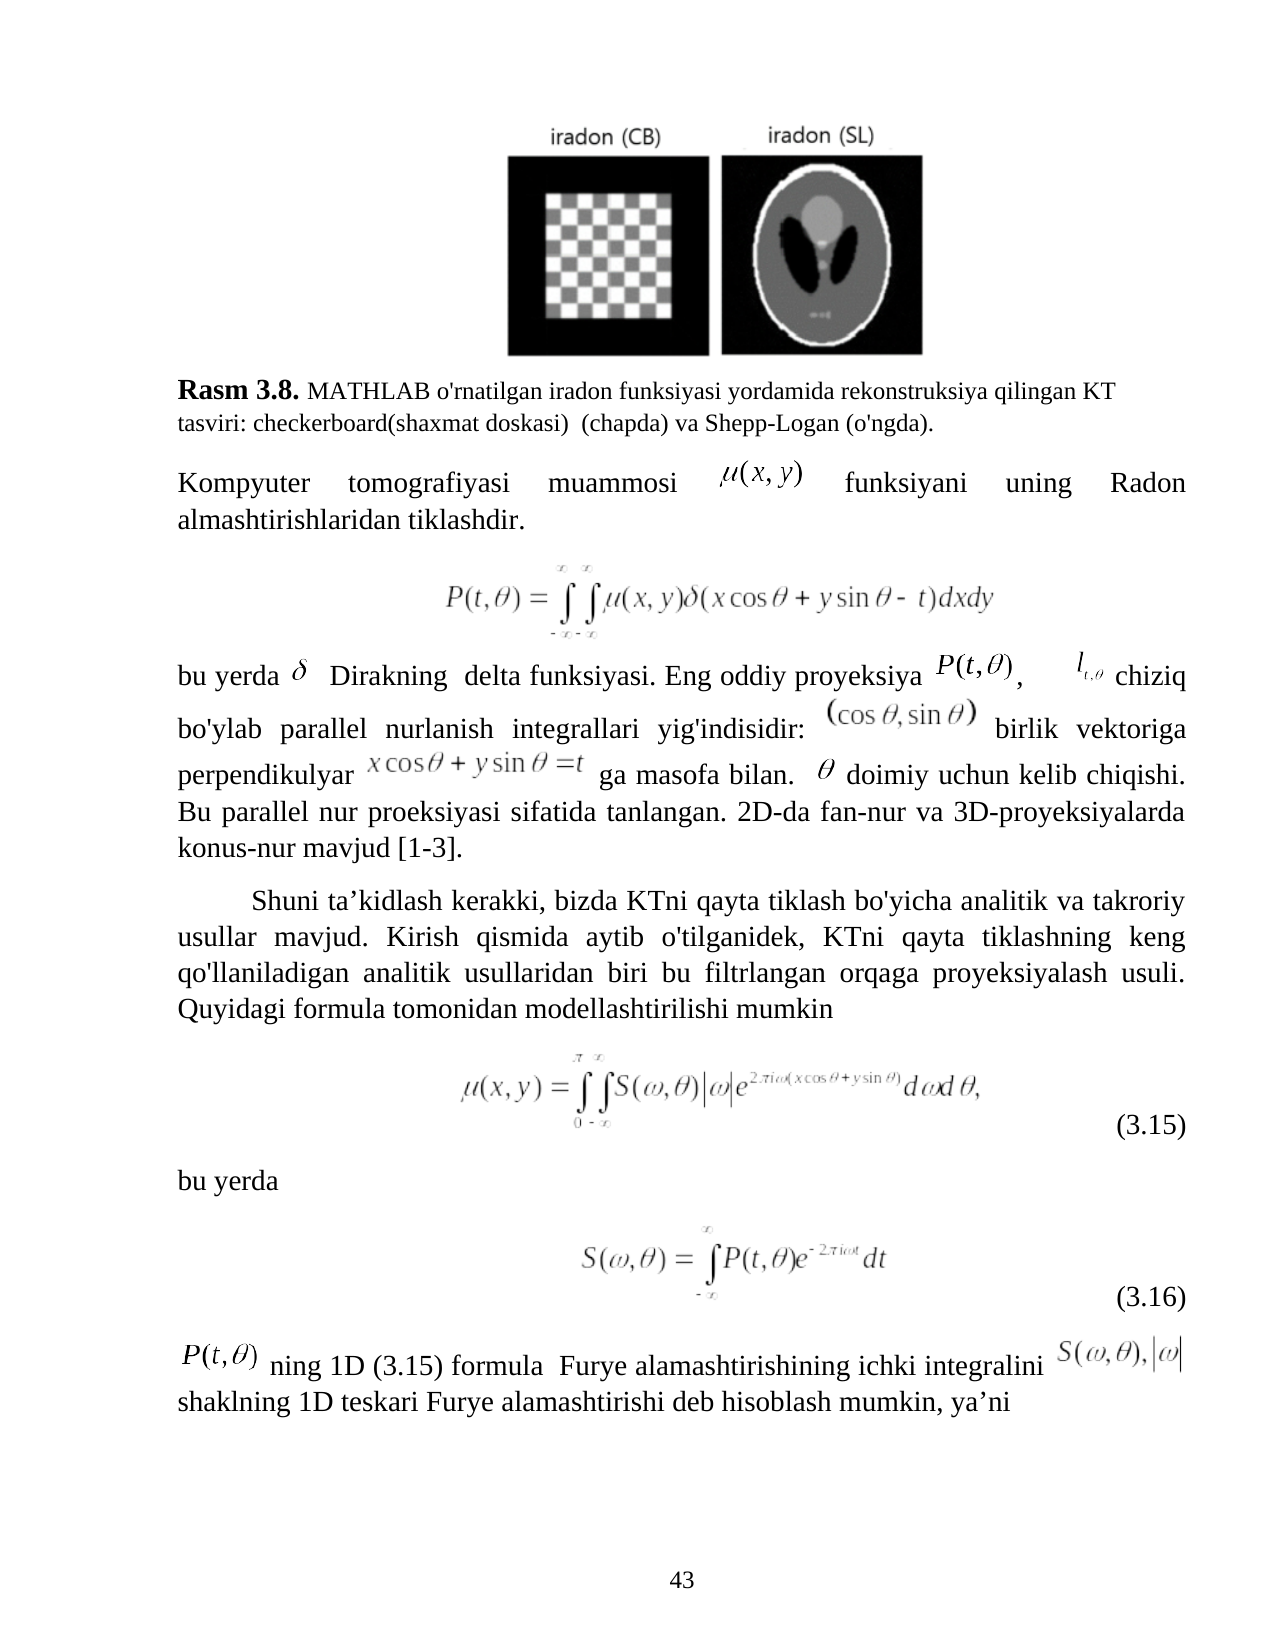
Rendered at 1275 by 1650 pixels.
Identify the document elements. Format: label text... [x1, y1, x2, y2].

text Kompyuter tomografiyasi muammosi funksiyani uning Radon almashtirishlaridan tiklashdir. [177, 455, 1186, 535]
text bu yerda Dirakning delta funksiyasi. Eng oddiy proyeksiya , chiziq bo'ylab parallel nurlanish integrallari yig'indisidir: birlik vektoriga perpendikulyar ga masofa bilan. doimiy uchun kelib chiqishi. Bu parallel nur proeksiyasi sifatida tanlangan. 2D-da fan-nur va 3D-proyeksiyalarda konus-nur mavjud [1-3]. [177, 645, 1186, 863]
text ning 1D (3.15) formula Furye alamashtirishining ichki integralini shaklning 1D teskari Furye alamashtirishi deb hisoblash mumkin, ya’ni [177, 1332, 1186, 1418]
text bu yerda [177, 1163, 1186, 1196]
text Rasm 3.8. MATHLAB o'rnatilgan iradon funksiyasi yordamida rekonstruksiya qilingan KT tasviri: checkerboard(shaxmat doskasi) (chapda) va Shepp-Logan (o'ngda). [177, 372, 1186, 436]
picture [485, 118, 953, 372]
text (3.15) [177, 1044, 1186, 1141]
text Shuni ta’kidlash kerakki, bizda KTni qayta tiklash bo'yicha analitik va takroriy usullar mavjud. Kirish qismida aytib o'tilganidek, KTni qayta tiklashning keng qo'llaniladigan analitik usullaridan biri bu filtrlangan orqaga proyeksiyalash usuli. Quyidagi formula tomonidan modellashtirilishi mumkin [177, 883, 1186, 1024]
text (3.16) [177, 1216, 1186, 1313]
